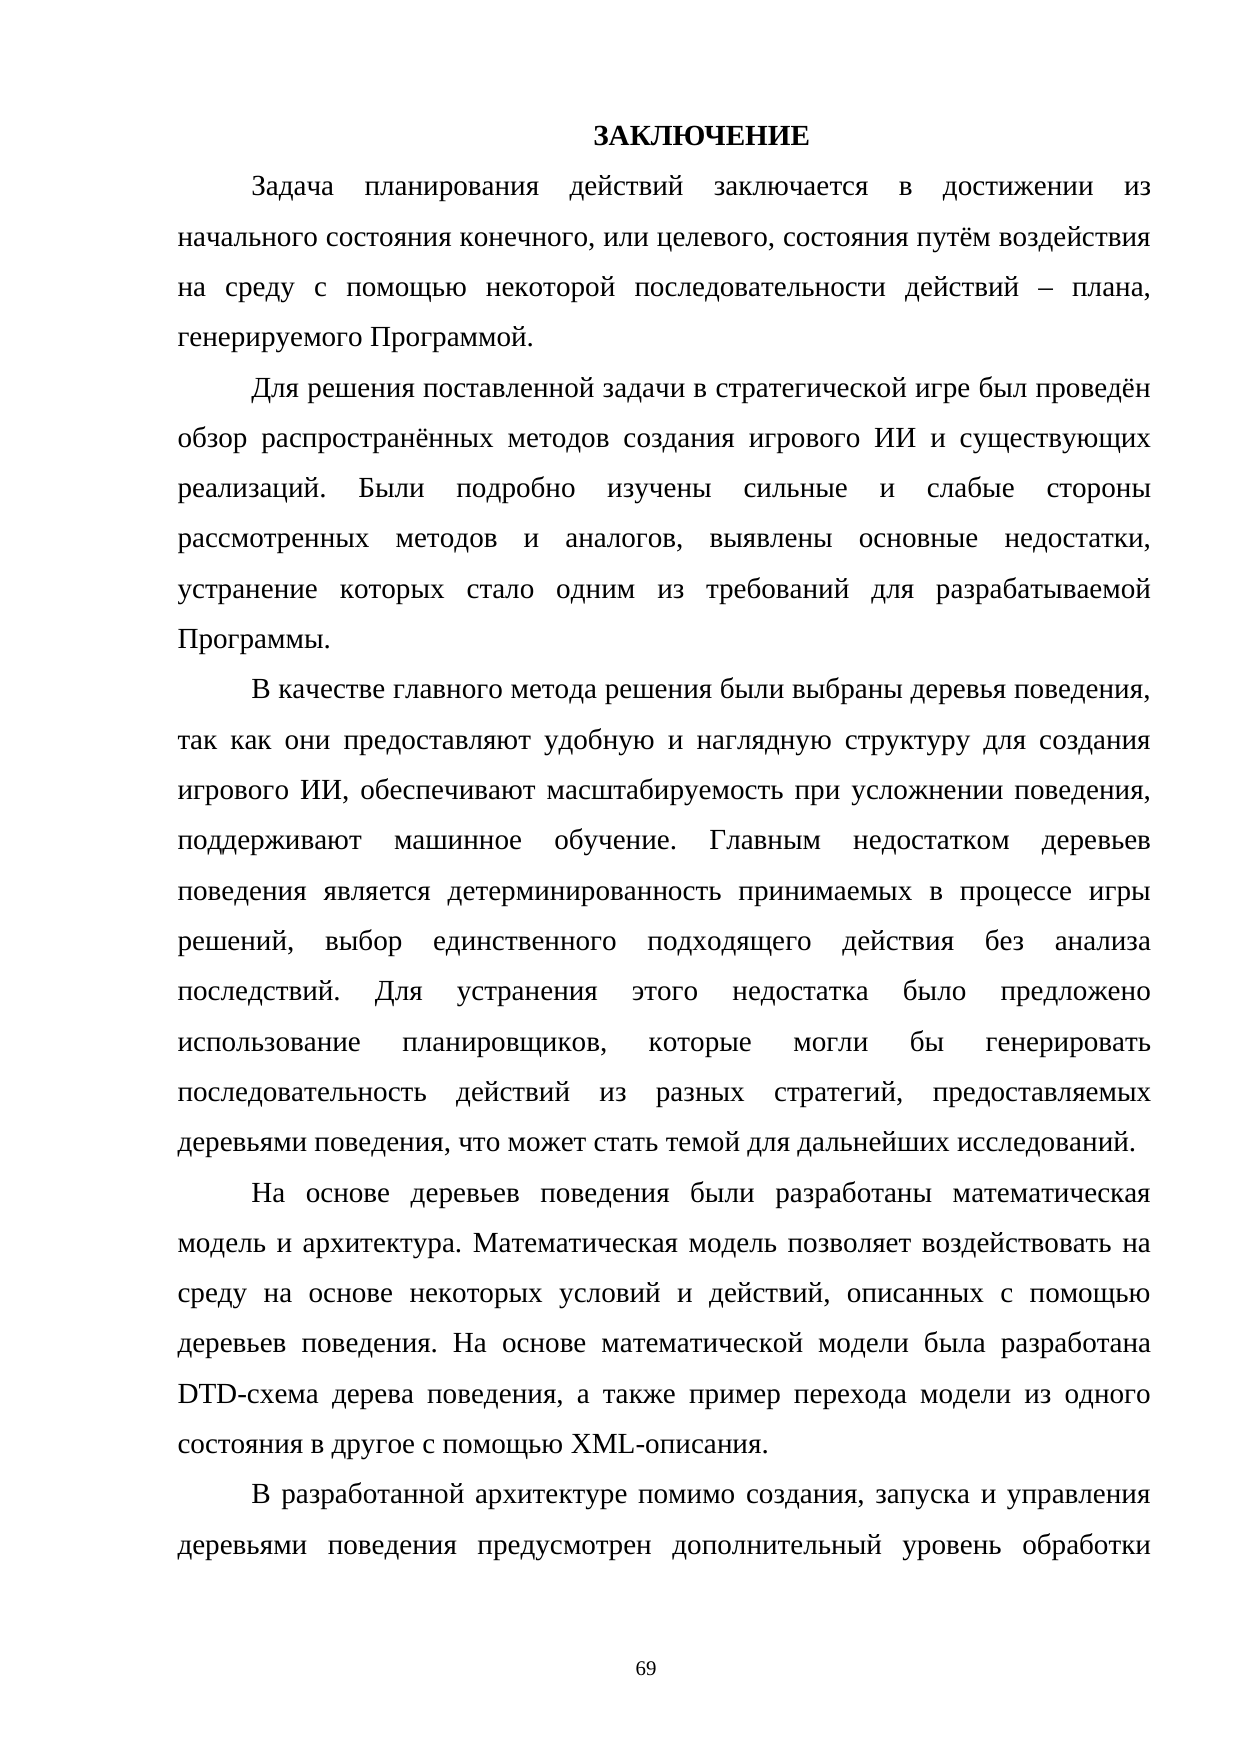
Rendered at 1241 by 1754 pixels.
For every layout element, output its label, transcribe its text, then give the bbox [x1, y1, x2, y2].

text На основе деревьев поведения были разработаны математическая модель и архитектура. Математическая модель позволяет воздействовать на среду на основе некоторых условий и действий, описанных с помощью деревьев поведения. На основе математической модели была разработана DTD-схема дерева поведения, а также пример перехода модели из одного состояния в другое с помощью XML-описания. [177, 1175, 1152, 1460]
text В качестве главного метода решения были выбраны деревья поведения, так как они предоставляют удобную и наглядную структуру для создания игрового ИИ, обеспечивают масштабируемость при усложнении поведения, поддерживают машинное обучение. Главным недостатком деревьев поведения является детерминированность принимаемых в процессе игры решений, выбор единственного подходящего действия без анализа последствий. Для устранения этого недостатка было предложено использование планировщиков, которые могли бы генерировать последовательность действий из разных стратегий, предоставляемых деревьями поведения, что может стать темой для дальнейших исследований. [177, 672, 1152, 1158]
text Задача планирования действий заключается в достижении из начального состояния конечного, или целевого, состояния путём воздействия на среду с помощью некоторой последовательности действий – плана, генерируемого Программой. [177, 168, 1152, 353]
subtitle ЗАКЛЮЧЕНИЕ [251, 118, 1152, 152]
text Для решения поставленной задачи в стратегической игре был проведён обзор распространённых методов создания игрового ИИ и существующих реализаций. Были подробно изучены сильные и слабые стороны рассмотренных методов и аналогов, выявлены основные недостатки, устранение которых стало одним из требований для разрабатываемой Программы. [177, 370, 1152, 655]
